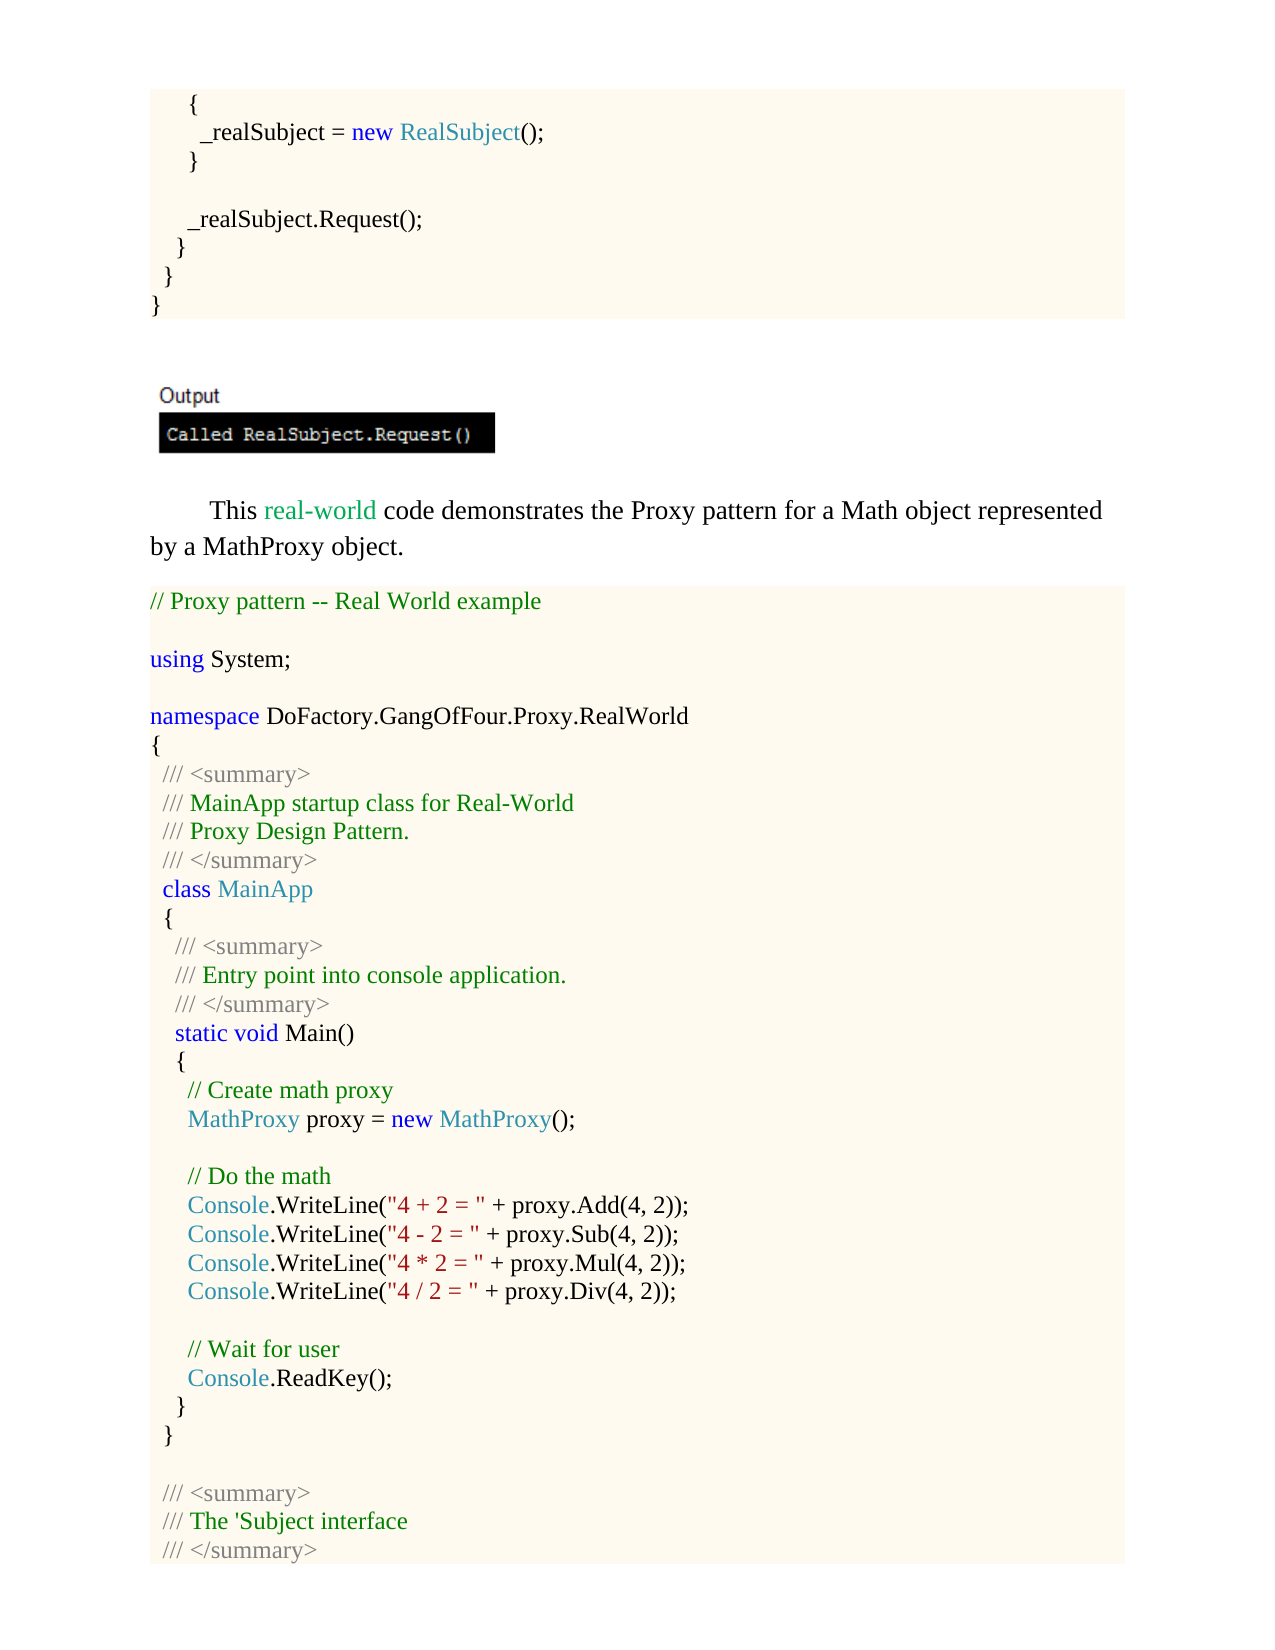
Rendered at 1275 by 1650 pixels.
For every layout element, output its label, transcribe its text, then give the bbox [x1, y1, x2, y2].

table_header // Proxy pattern -- Real World example [150, 586, 1125, 615]
picture [150, 375, 496, 469]
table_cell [150, 89, 1125, 319]
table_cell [150, 615, 1125, 1564]
text This real-world code demonstrates the Proxy pattern for a Math object represented by a MathProxy object. [150, 494, 1125, 561]
